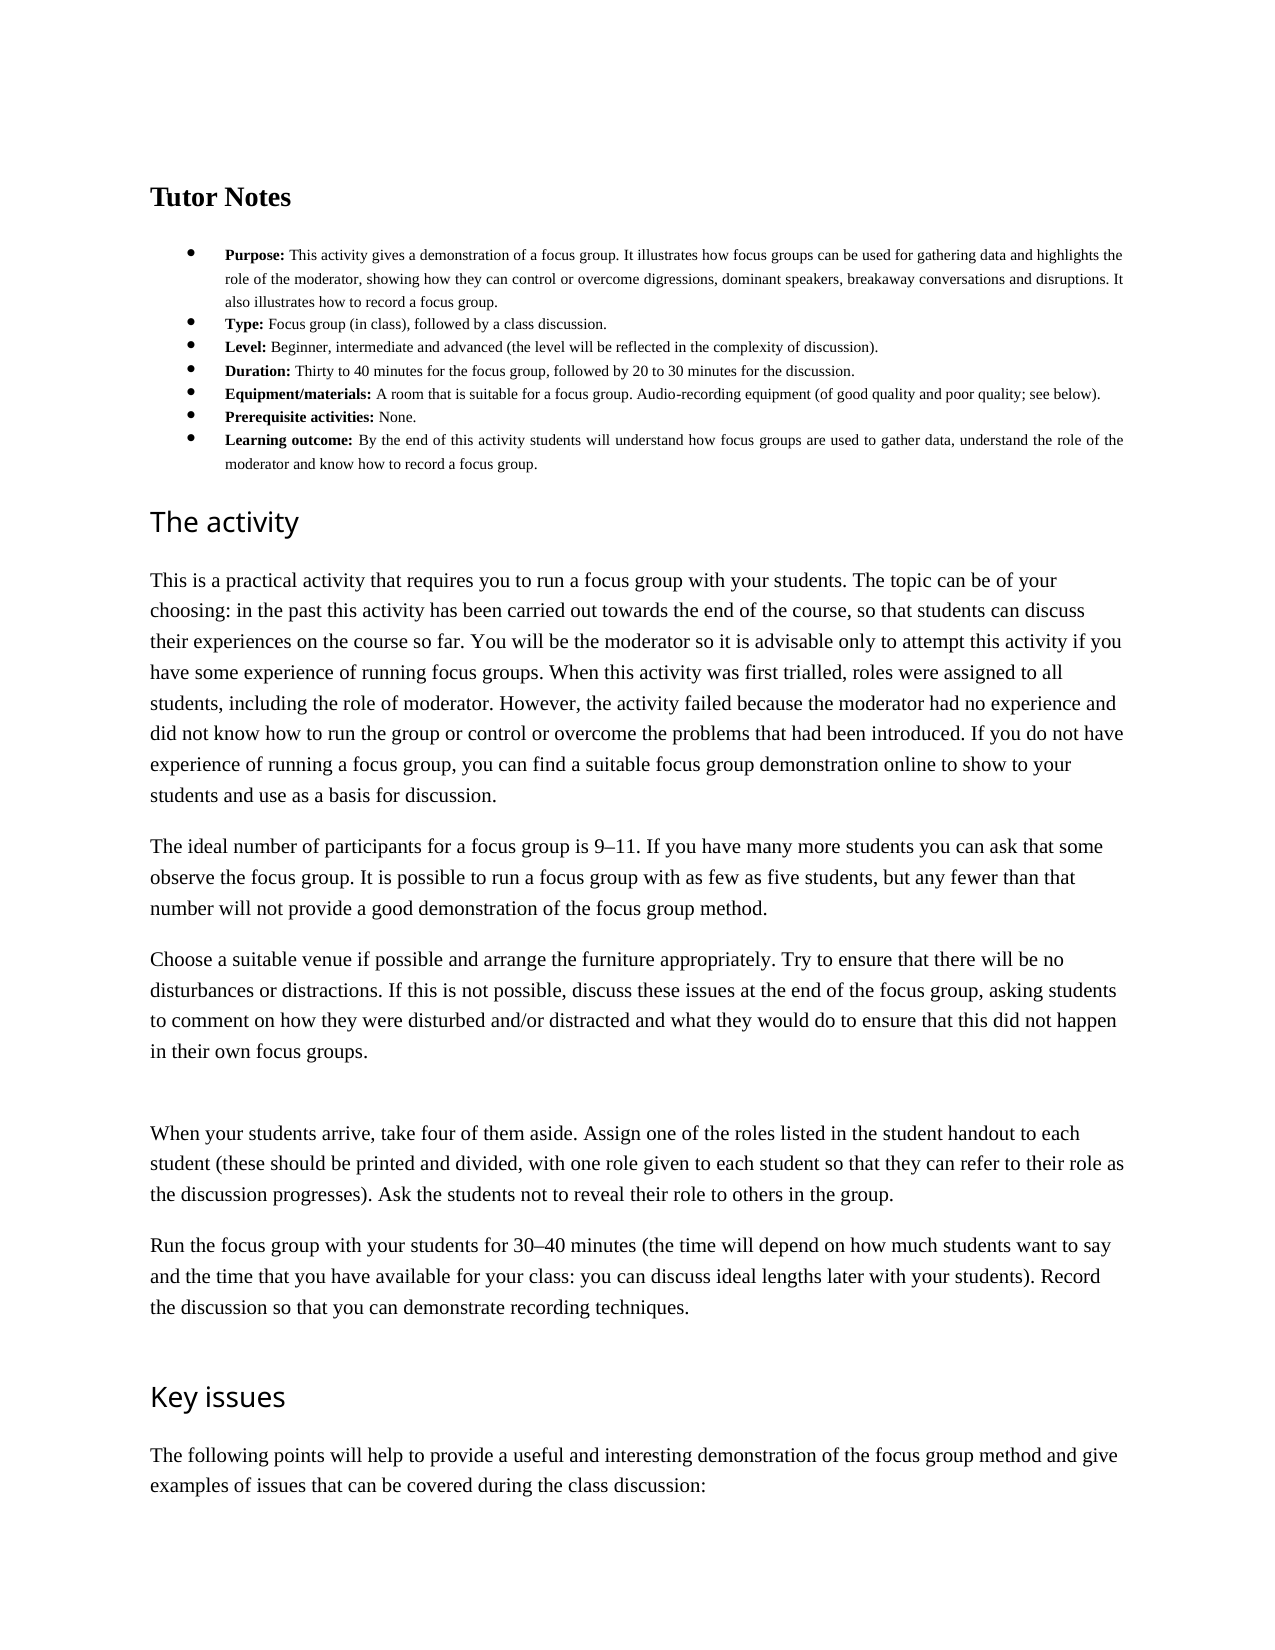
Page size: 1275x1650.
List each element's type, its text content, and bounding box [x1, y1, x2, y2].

text This is a practical activity that requires you to run a focus group with your students. The topic can be of your choosing: in the past this activity has been carried out towards the end of the course, so that students can discuss their experiences on the course so far. You will be the moderator so it is advisable only to attempt this activity if you have some experience of running focus groups. When this activity was first trialled, roles were assigned to all students, including the role of moderator. However, the activity failed because the moderator had no experience and did not know how to run the group or control or overcome the problems that had been introduced. If you do not have experience of running a focus group, you can find a suitable focus group demonstration online to show to your students and use as a basis for discussion. [150, 561, 1125, 807]
list Type: Focus group (in class), followed by a class discussion. [187, 311, 1125, 334]
list Level: Beginner, intermediate and advanced (the level will be reflected in the complexity of discussion). [187, 334, 1125, 357]
list Purpose: This activity gives a demonstration of a focus group. It illustrates how focus groups can be used for gathering data and highlights the role of the moderator, showing how they can control or overcome digressions, dominant speakers, breakaway conversations and disruptions. It also illustrates how to record a focus group. [187, 242, 1125, 311]
text When your students arrive, take four of them aside. Assign one of the roles listed in the student handout to each student (these should be printed and divided, with one role given to each student so that they can refer to their role as the discussion progresses). Ask the students not to reveal their role to others in the group. [150, 1114, 1125, 1206]
text Choose a suitable venue if possible and arrange the furniture appropriately. Try to ensure that there will be no disturbances or distractions. If this is not possible, discuss these issues at the end of the focus group, asking students to comment on how they were disturbed and/or distracted and what they would do to ensure that this did not happen in their own focus groups. [150, 940, 1125, 1063]
list Equipment/materials: A room that is suitable for a focus group. Audio-recording equipment (of good quality and poor quality; see below). [187, 381, 1125, 404]
text Run the focus group with your students for 30–40 minutes (the time will depend on how much students want to say and the time that you have available for your class: you can discuss ideal lengths later with your students). Record the discussion so that you can demonstrate recording techniques. [150, 1226, 1125, 1319]
text Tutor Notes [150, 178, 1125, 213]
text The following points will help to provide a useful and interesting demonstration of the focus group method and give examples of issues that can be covered during the class discussion: [150, 1436, 1125, 1497]
list Prerequisite activities: None. [187, 404, 1125, 427]
list Duration: Thirty to 40 minutes for the focus group, followed by 20 to 30 minutes for the discussion. [187, 357, 1125, 381]
subtitle Key issues [150, 1377, 1125, 1415]
list Learning outcome: By the end of this activity students will understand how focus groups are used to gather data, understand the role of the moderator and know how to record a focus group. [187, 427, 1125, 473]
text The ideal number of participants for a focus group is 9–11. If you have many more students you can ask that some observe the focus group. It is possible to run a focus group with as few as five students, but any fewer than that number will not provide a good demonstration of the focus group method. [150, 827, 1125, 919]
subtitle The activity [150, 502, 1125, 541]
